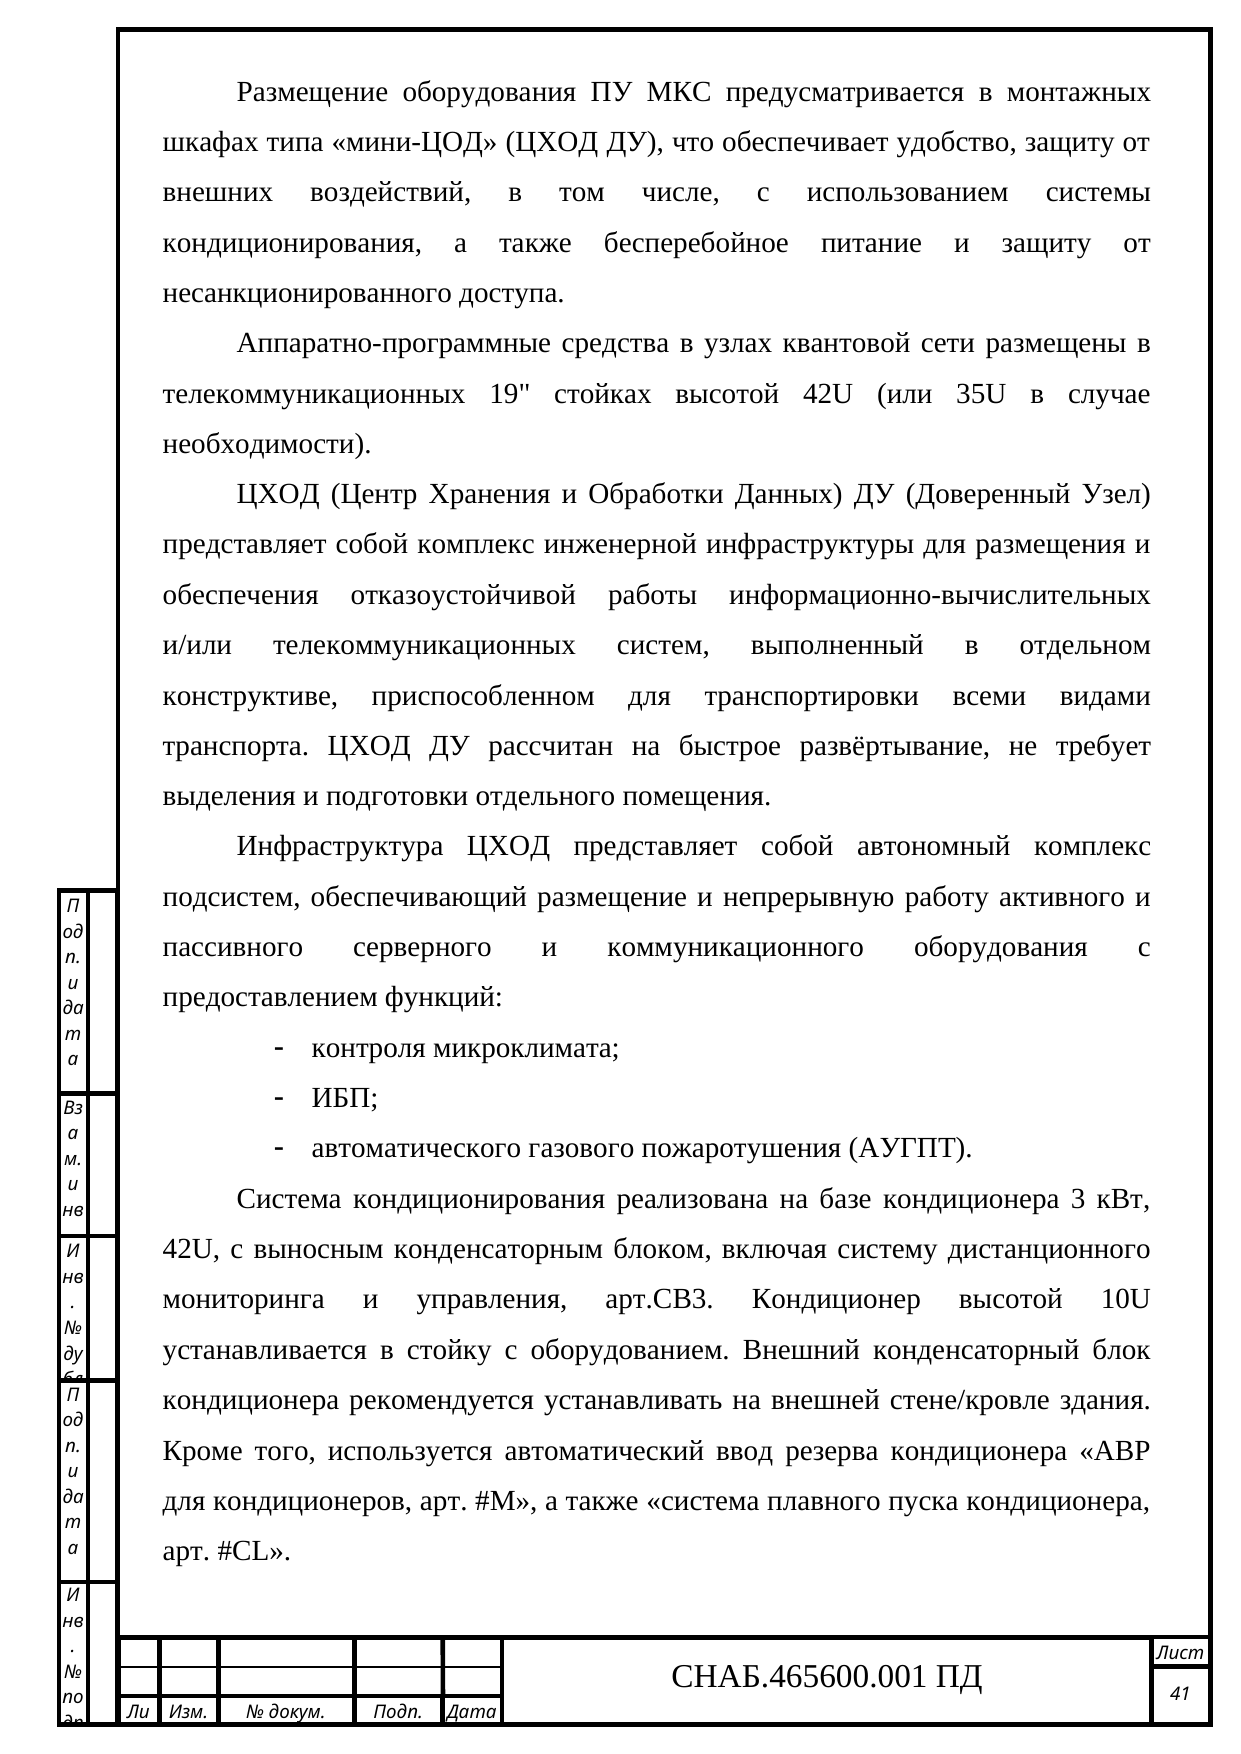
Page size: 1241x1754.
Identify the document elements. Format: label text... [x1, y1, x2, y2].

list автоматического газового пожаротушения (АУГПТ). [274, 1131, 1152, 1164]
text Аппаратно-программные средства в узлах квантовой сети размещены в телекоммуникационных 19" стойках высотой 42U (или 35U в случае необходимости). [162, 325, 1152, 459]
list ИБП; [274, 1080, 1152, 1114]
text Система кондиционирования реализована на базе кондиционера 3 кВт, 42U, с выносным конденсаторным блоком, включая систему дистанционного мониторинга и управления, арт.CB3. Кондиционер высотой 10U устанавливается в стойку с оборудованием. Внешний конденсаторный блок кондиционера рекомендуется устанавливать на внешней стене/кровле здания. Кроме того, используется автоматический ввод резерва кондиционера «АВР для кондиционеров, арт. #M», а также «система плавного пуска кондиционера, арт. #CL». [162, 1181, 1152, 1567]
text Размещение оборудования ПУ МКС предусматривается в монтажных шкафах типа «мини-ЦОД» (ЦХОД ДУ), что обеспечивает удобство, защиту от внешних воздействий, в том числе, с использованием системы кондиционирования, а также бесперебойное питание и защиту от несанкционированного доступа. [162, 74, 1152, 309]
text ЦХОД (Центр Хранения и Обработки Данных) ДУ (Доверенный Узел) представляет собой комплекс инженерной инфраструктуры для размещения и обеспечения отказоустойчивой работы информационно-вычислительных и/или телекоммуникационных систем, выполненный в отдельном конструктиве, приспособленном для транспортировки всеми видами транспорта. ЦХОД ДУ рассчитан на быстрое развёртывание, не требует выделения и подготовки отдельного помещения. [162, 476, 1152, 812]
list контроля микроклимата; [274, 1030, 1152, 1063]
text Инфраструктура ЦХОД представляет собой автономный комплекс подсистем, обеспечивающий размещение и непрерывную работу активного и пассивного серверного и коммуникационного оборудования с предоставлением функций: [162, 828, 1152, 1013]
